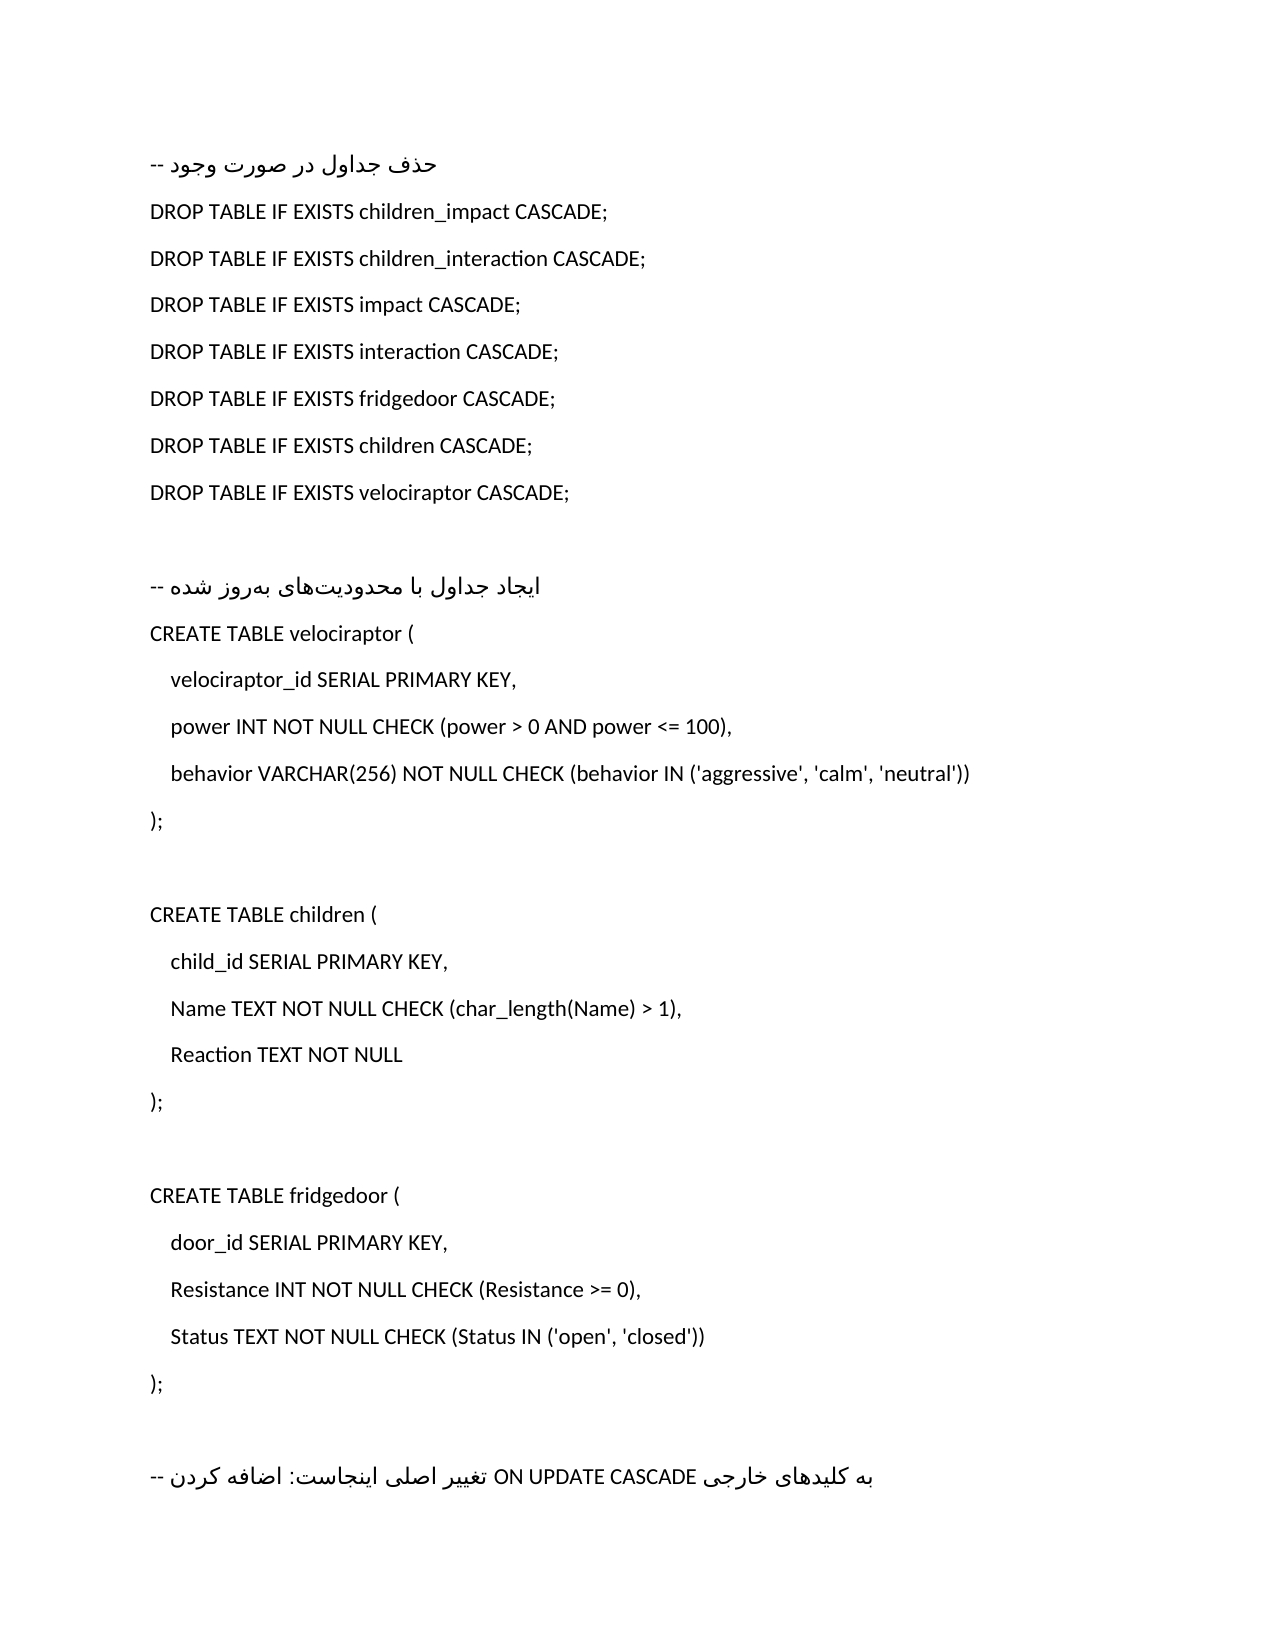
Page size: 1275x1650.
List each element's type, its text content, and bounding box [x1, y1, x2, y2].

text Reaction TEXT NOT NULL [150, 1041, 1125, 1069]
text Status TEXT NOT NULL CHECK (Status IN ('open', 'closed')) [150, 1322, 1125, 1350]
text DROP TABLE IF EXISTS fridgedoor CASCADE; [150, 384, 1125, 412]
text power INT NOT NULL CHECK (power > 0 AND power <= 100), [150, 712, 1125, 741]
text DROP TABLE IF EXISTS children_interaction CASCADE; [150, 244, 1125, 272]
text DROP TABLE IF EXISTS interaction CASCADE; [150, 337, 1125, 366]
text -- حذف جداول در صورت وجود [150, 150, 1125, 178]
text DROP TABLE IF EXISTS velociraptor CASCADE; [150, 478, 1125, 506]
text CREATE TABLE fridgedoor ( [150, 1181, 1125, 1209]
text ); [150, 1087, 1125, 1116]
text DROP TABLE IF EXISTS children CASCADE; [150, 431, 1125, 459]
text Name TEXT NOT NULL CHECK (char_length(Name) > 1), [150, 994, 1125, 1022]
text CREATE TABLE velociraptor ( [150, 619, 1125, 647]
text DROP TABLE IF EXISTS impact CASCADE; [150, 291, 1125, 319]
text -- ایجاد جداول با محدودیت‌های به‌روز شده [150, 572, 1125, 600]
text CREATE TABLE children ( [150, 900, 1125, 928]
text -- تغییر اصلی اینجاست: اضافه کردن ON UPDATE CASCADE به کلیدهای خارجی [150, 1462, 1125, 1491]
text Resistance INT NOT NULL CHECK (Resistance >= 0), [150, 1275, 1125, 1303]
text behavior VARCHAR(256) NOT NULL CHECK (behavior IN ('aggressive', 'calm', 'neutral')) [150, 759, 1125, 787]
text door_id SERIAL PRIMARY KEY, [150, 1228, 1125, 1256]
text velociraptor_id SERIAL PRIMARY KEY, [150, 666, 1125, 694]
text DROP TABLE IF EXISTS children_impact CASCADE; [150, 197, 1125, 225]
text ); [150, 806, 1125, 834]
text ); [150, 1369, 1125, 1397]
text child_id SERIAL PRIMARY KEY, [150, 947, 1125, 975]
